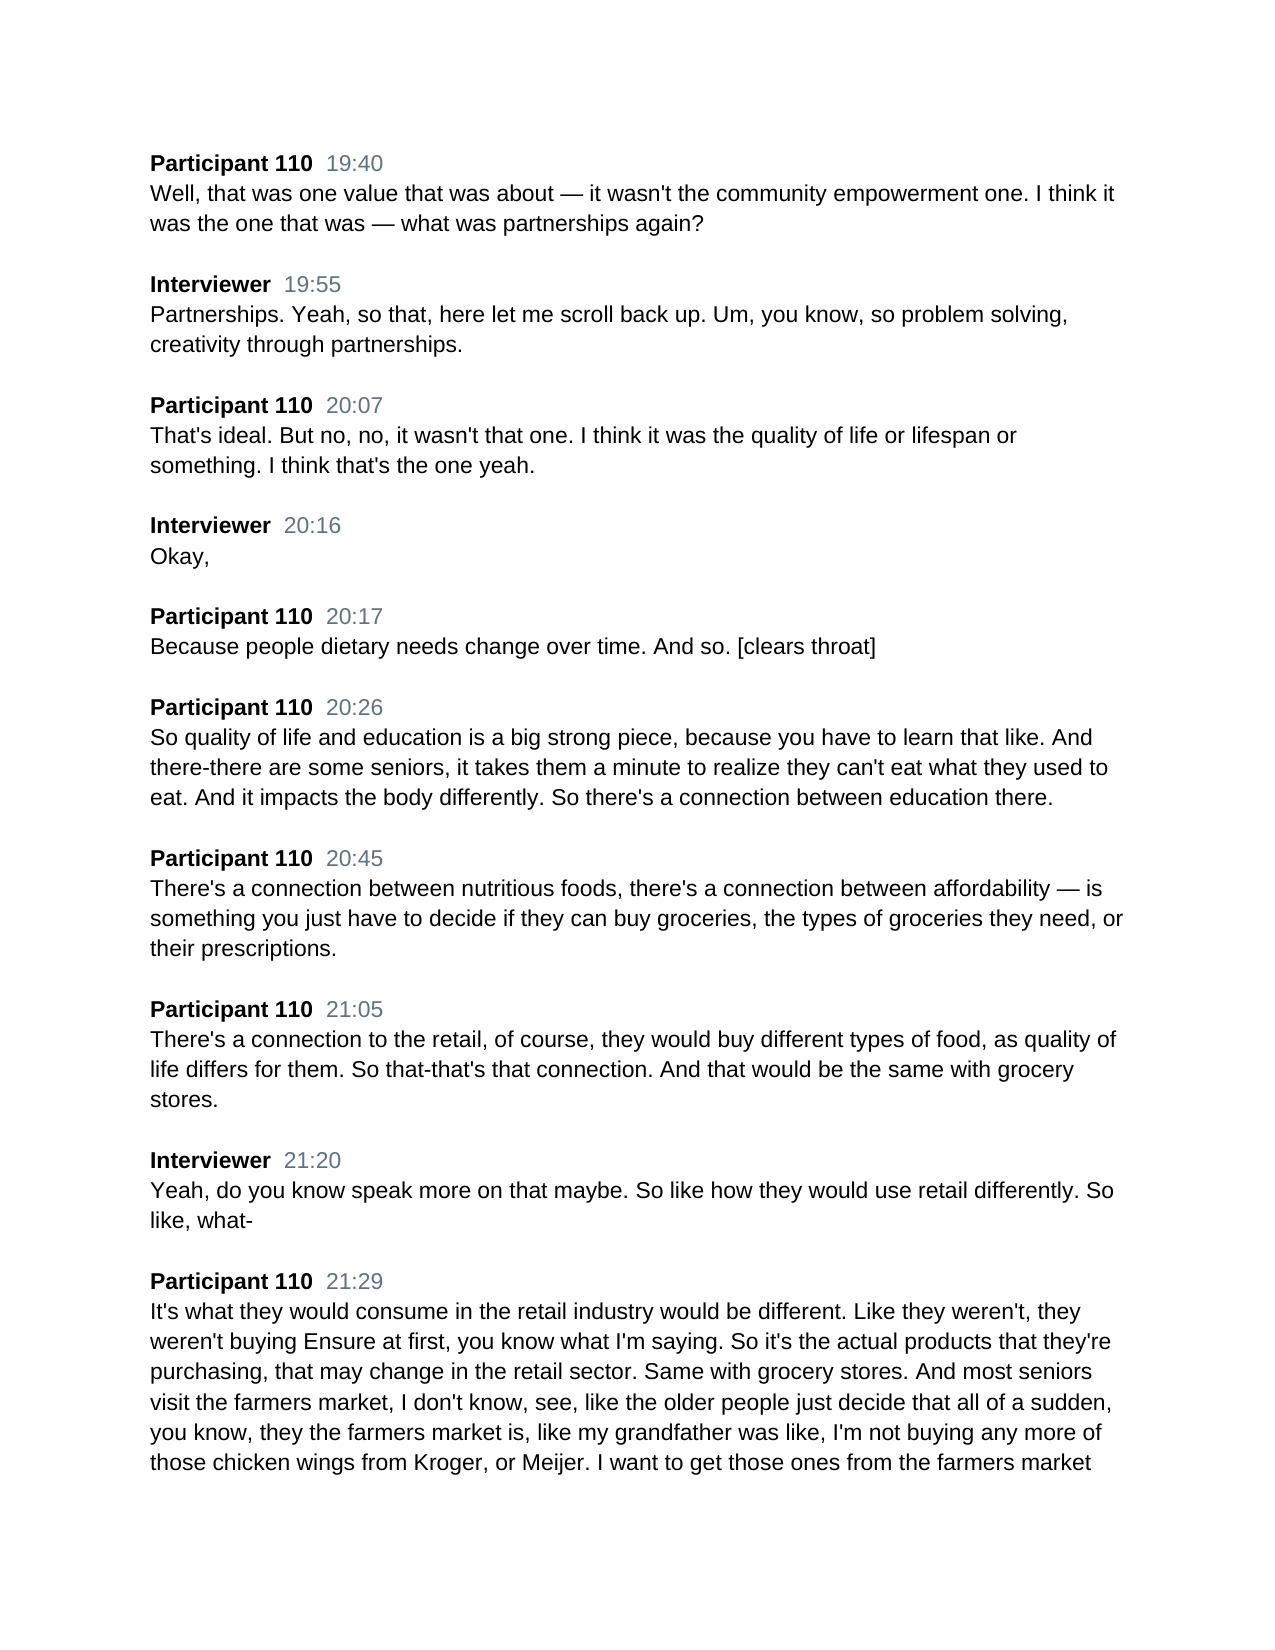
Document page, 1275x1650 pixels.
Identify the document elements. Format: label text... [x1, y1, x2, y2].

text Well, that was one value that was about — it wasn't the community empowerment one. I think it was the one that was — what was partnerships again? [150, 180, 1125, 237]
text So quality of life and education is a big strong piece, because you have to learn that like. And there-there are some seniors, it takes them a minute to realize they can't eat what they used to eat. And it impacts the body differently. So there's a connection between education there. [150, 724, 1125, 811]
text Interviewer 21:20 [150, 1147, 1125, 1173]
text There's a connection between nutritious foods, there's a connection between affordability — is something you just have to decide if they can buy groceries, the types of groceries they need, or their prescriptions. [150, 875, 1125, 962]
text Yeah, do you know speak more on that maybe. So like how they would use retail differently. So like, what- [150, 1177, 1125, 1234]
text Participant 110 19:40 [150, 150, 1125, 176]
text Participant 110 20:17 [150, 603, 1125, 629]
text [150, 1298, 1125, 1475]
text Because people dietary needs change over time. And so. [clears throat] [150, 633, 1125, 660]
text Okay, [150, 543, 1125, 569]
text That's ideal. But no, no, it wasn't that one. I think it was the quality of life or lifespan or something. I think that's the one yeah. [150, 422, 1125, 478]
text Interviewer 19:55 [150, 271, 1125, 297]
text Participant 110 21:29 [150, 1268, 1125, 1294]
text Participant 110 20:07 [150, 392, 1125, 418]
text Interviewer 20:16 [150, 512, 1125, 539]
text Participant 110 20:26 [150, 694, 1125, 720]
text Participant 110 20:45 [150, 845, 1125, 871]
text There's a connection to the retail, of course, they would buy different types of food, as quality of life differs for them. So that-that's that connection. And that would be the same with grocery stores. [150, 1026, 1125, 1113]
text Partnerships. Yeah, so that, here let me scroll back up. Um, you know, so problem solving, creativity through partnerships. [150, 301, 1125, 358]
text Participant 110 21:05 [150, 996, 1125, 1022]
